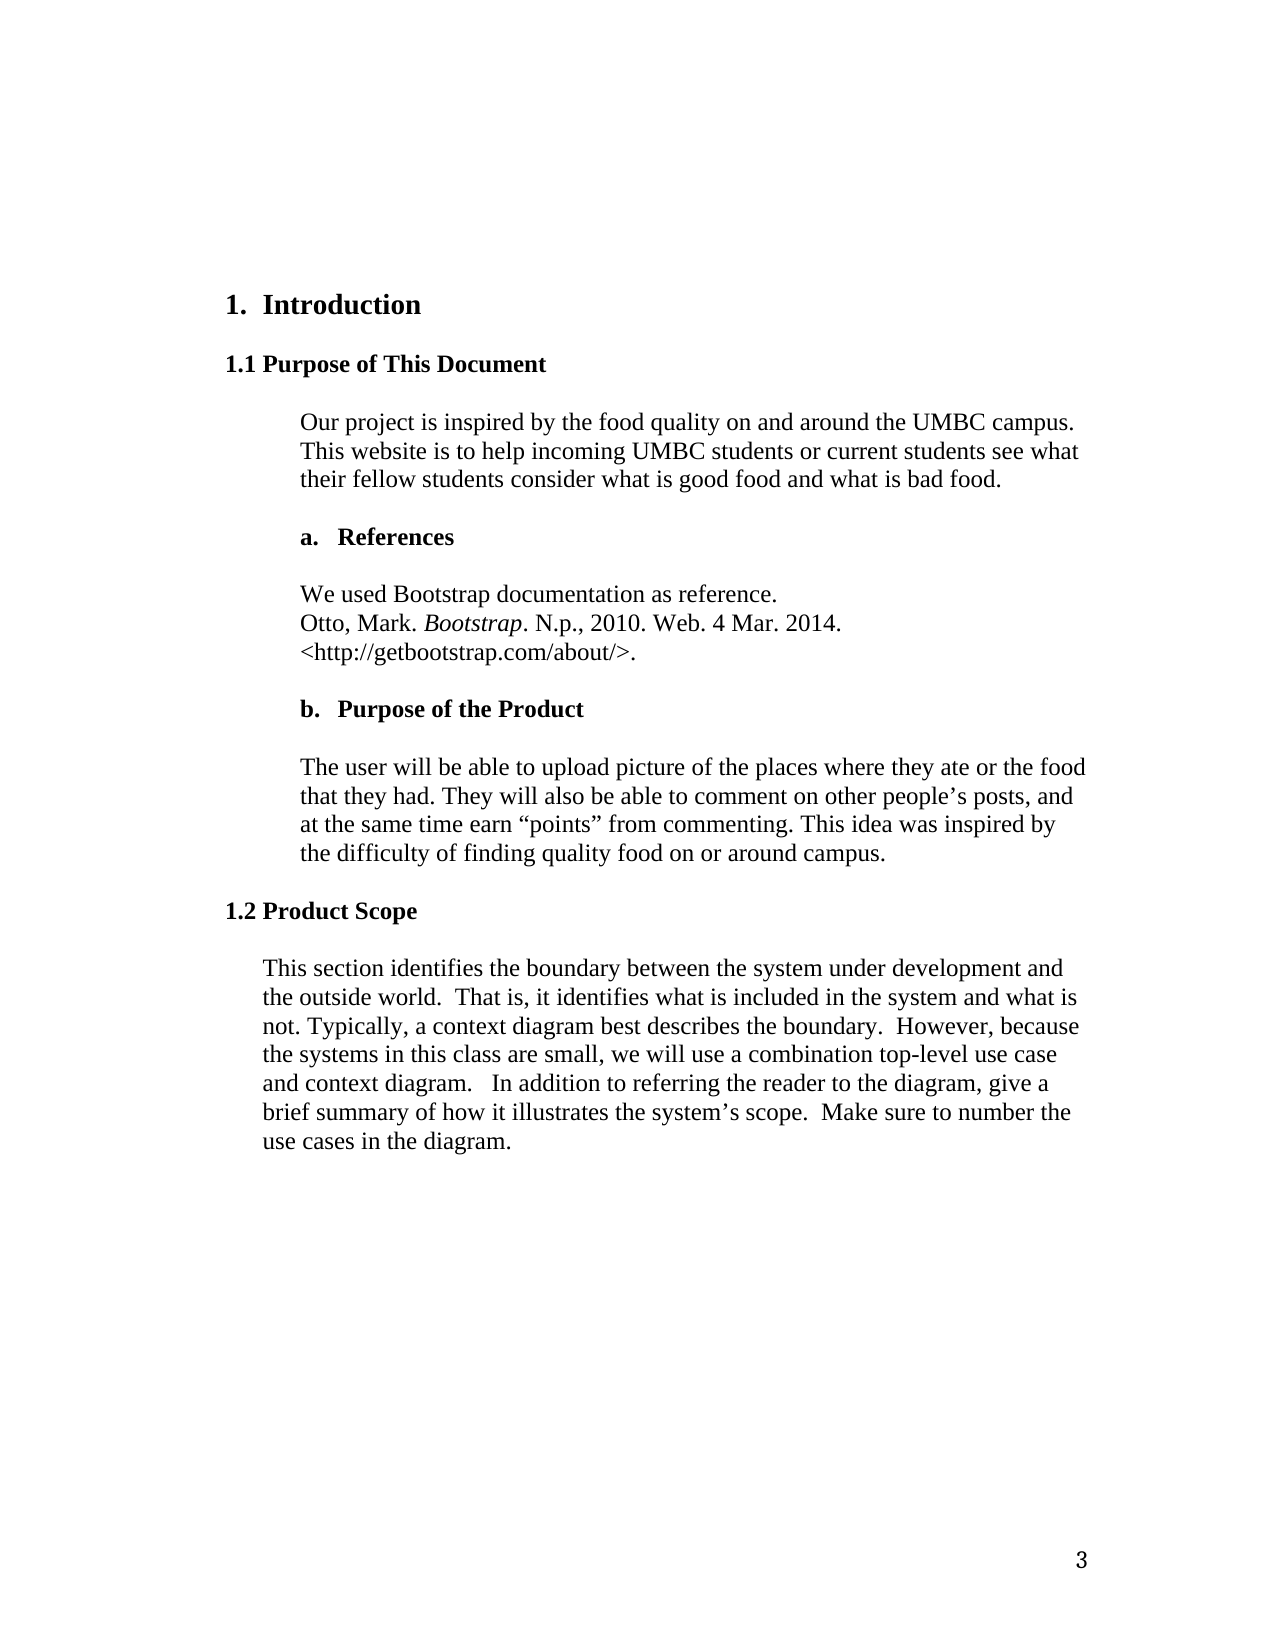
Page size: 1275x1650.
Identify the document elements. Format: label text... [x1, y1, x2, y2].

list Purpose of This Document [225, 349, 1087, 378]
list The user will be able to upload picture of the places where they ate or the food that they had. They will also be able to comment on other people’s posts, and at the same time earn “points” from commenting. This idea was inspired by the difficulty of finding quality food on or around campus. [300, 752, 1087, 867]
text This section identifies the boundary between the system under development and the outside world. That is, it identifies what is included in the system and what is not. Typically, a context diagram best describes the boundary. However, because the systems in this class are small, we will use a combination top-level use case and context diagram. In addition to referring the reader to the diagram, give a brief summary of how it illustrates the system’s scope. Make sure to number the use cases in the diagram. [262, 953, 1087, 1154]
list Our project is inspired by the food quality on and around the UMBC campus. This website is to help incoming UMBC students or current students see what their fellow students consider what is good food and what is bad food. [300, 407, 1087, 493]
text Otto, Mark. Bootstrap. N.p., 2010. Web. 4 Mar. 2014. <http://getbootstrap.com/about/>. [300, 608, 1087, 666]
list References [300, 522, 1087, 551]
text We used Bootstrap documentation as reference. [300, 579, 1087, 608]
list Product Scope [225, 896, 1087, 924]
list Purpose of the Product [300, 694, 1087, 723]
list Introduction [225, 287, 1087, 321]
